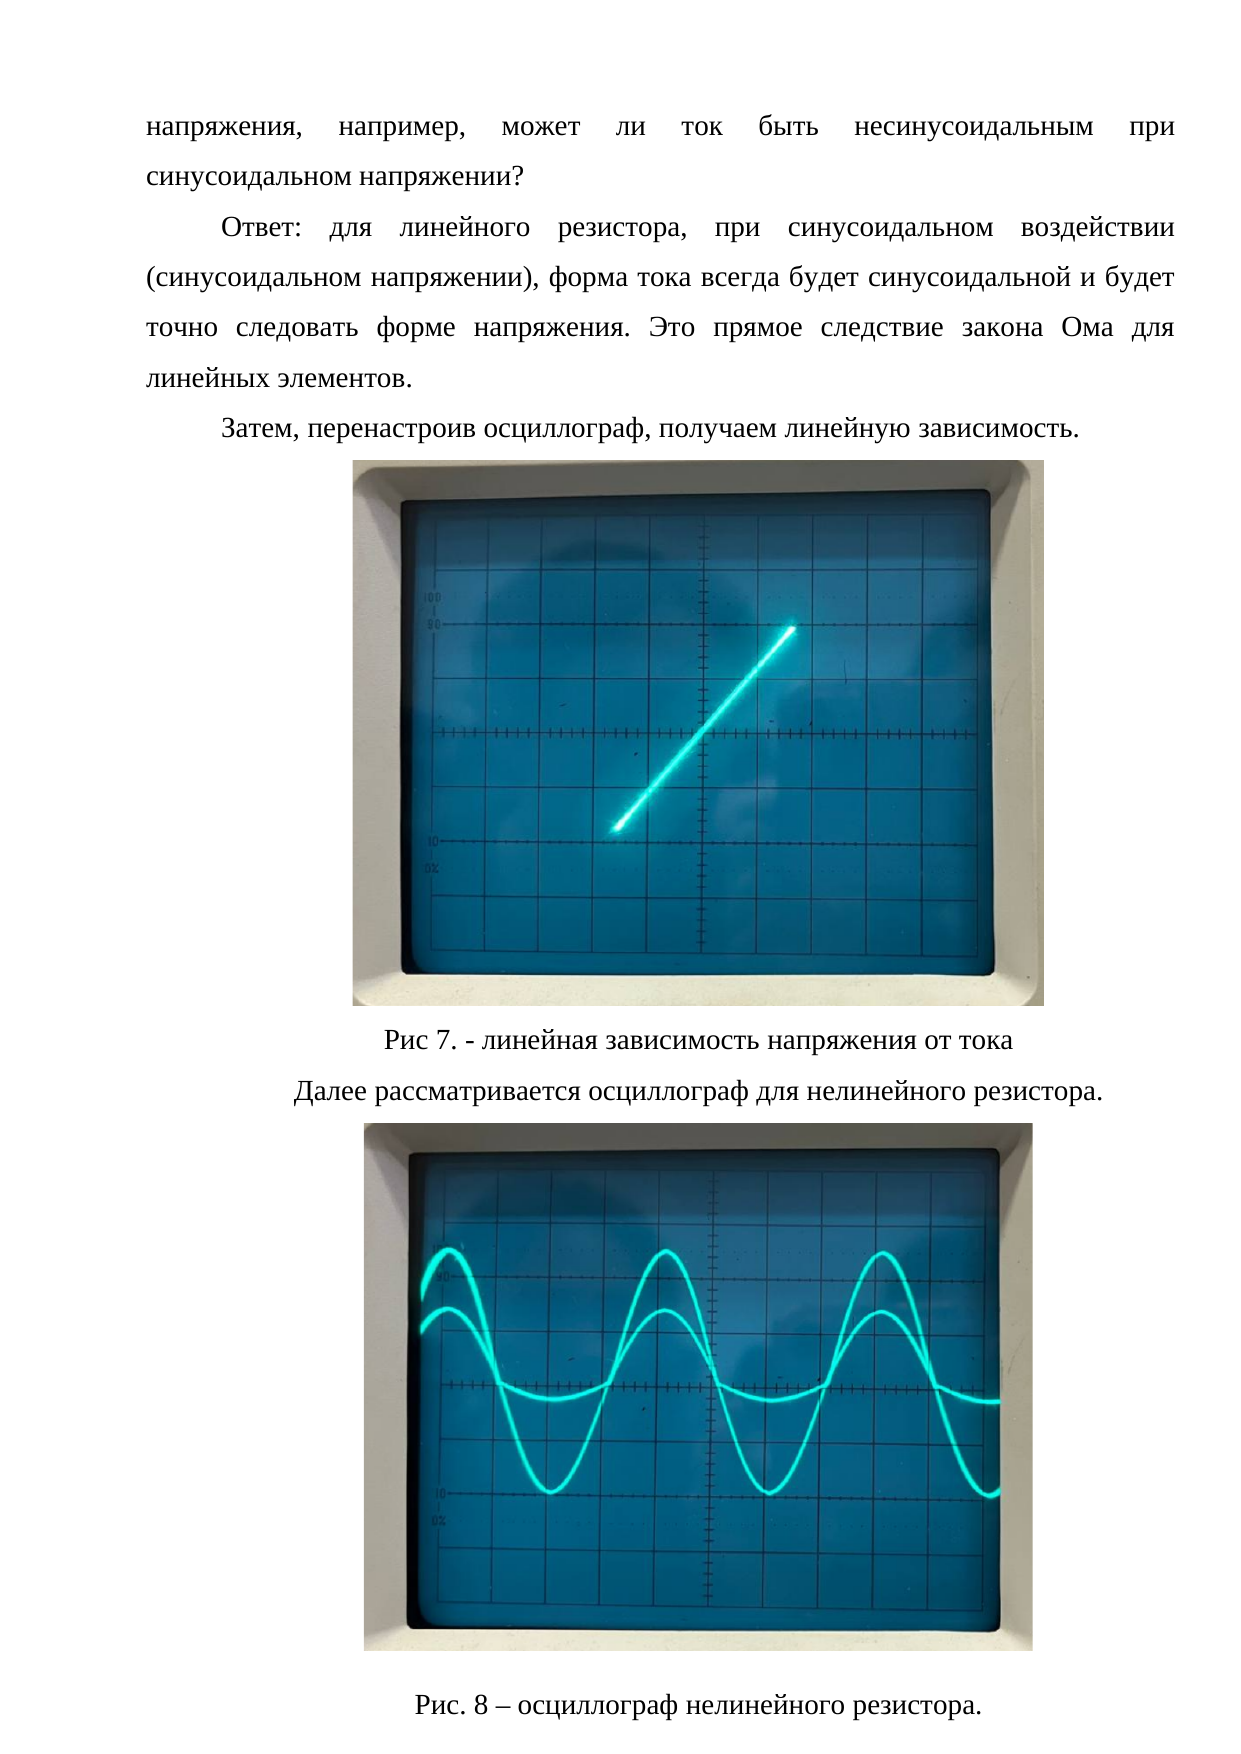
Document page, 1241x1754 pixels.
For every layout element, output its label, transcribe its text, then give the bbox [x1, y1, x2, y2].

text Рис 7. - линейная зависимость напряжения от тока [146, 1022, 1176, 1056]
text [146, 108, 1176, 192]
text Рис. 8 – осциллограф нелинейного резистора. [146, 1687, 1176, 1721]
text Ответ: для линейного резистора, при синусоидальном воздействии (синусоидальном напряжении), форма тока всегда будет синусоидальной и будет точно следовать форме напряжения. Это прямое следствие закона Ома для линейных элементов. [146, 209, 1176, 393]
text Затем, перенастроив осциллограф, получаем линейную зависимость. [221, 410, 1176, 443]
text Далее рассматривается осциллограф для нелинейного резистора. [146, 1073, 1176, 1106]
picture [363, 1123, 1033, 1651]
picture [352, 460, 1044, 1006]
